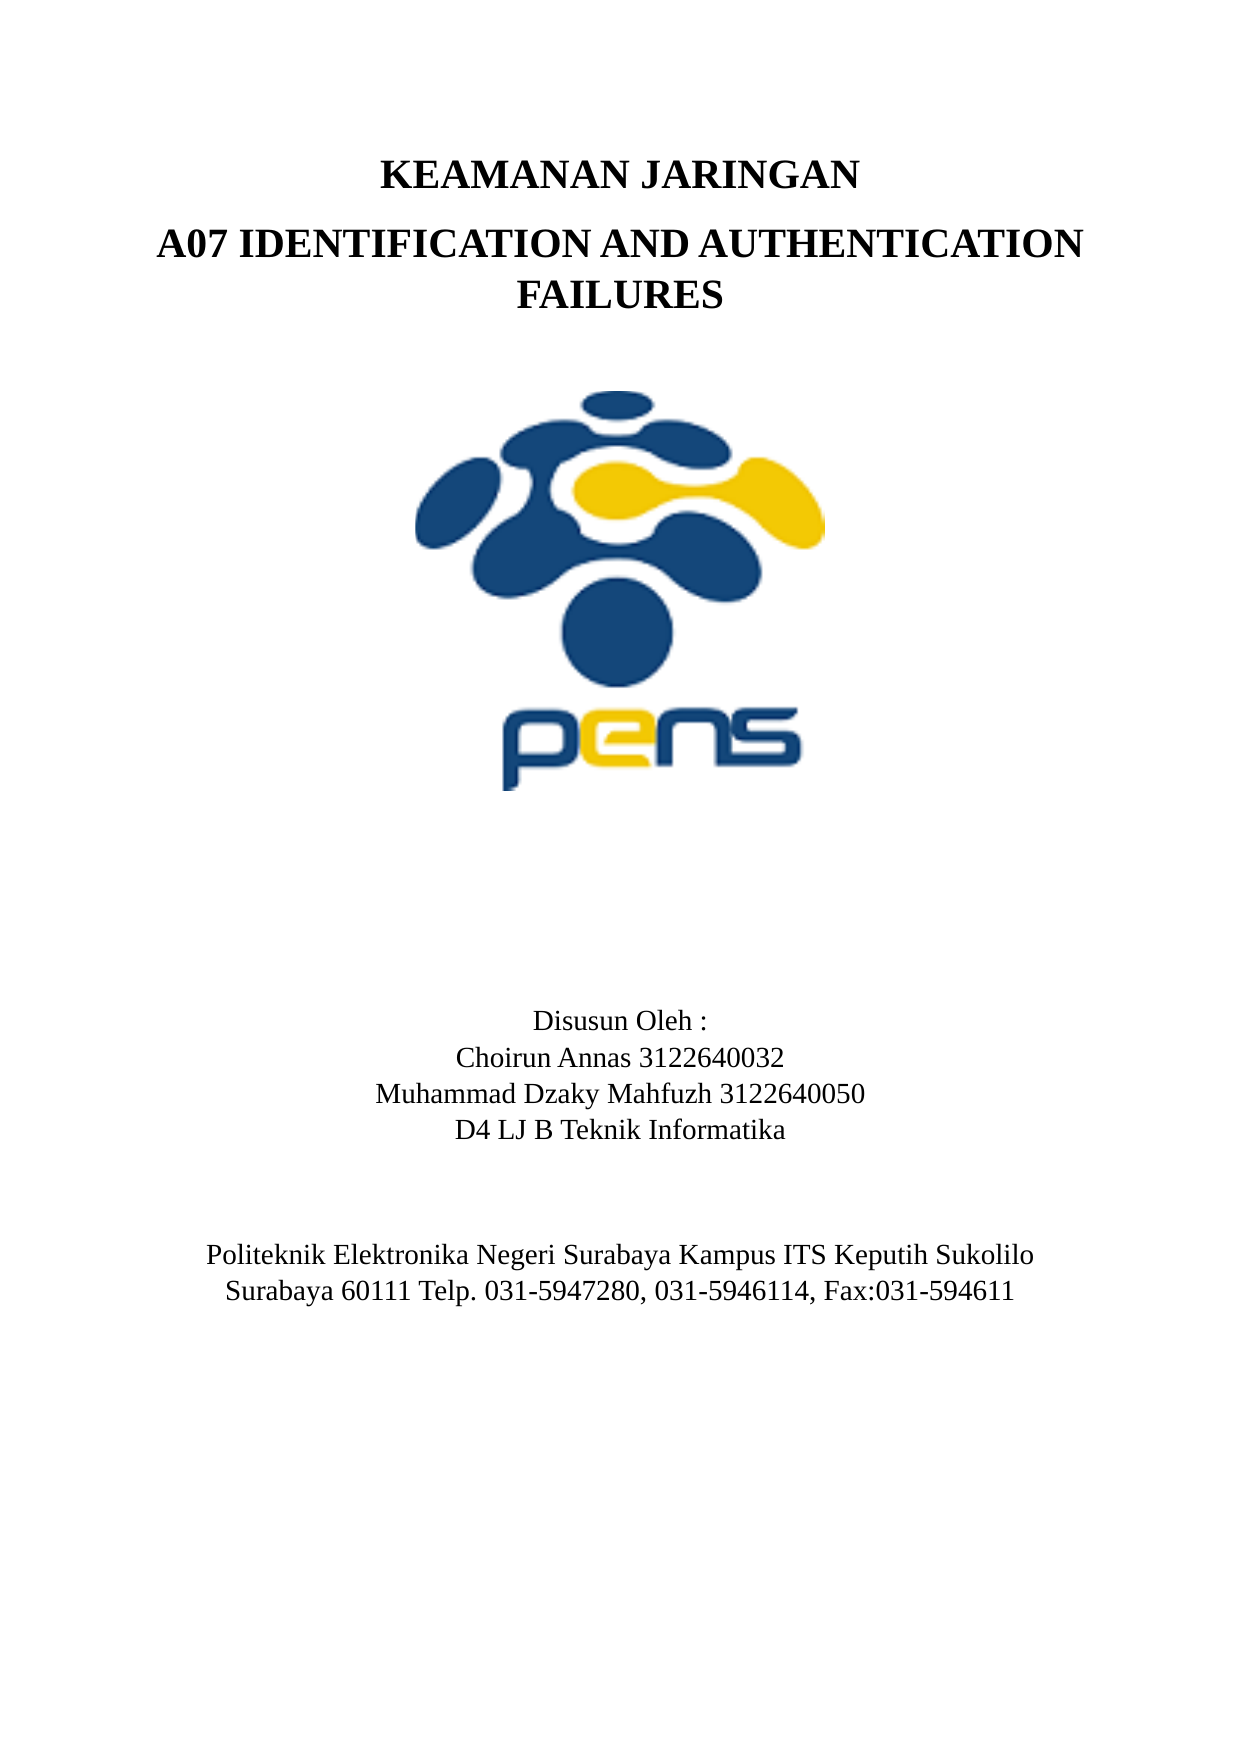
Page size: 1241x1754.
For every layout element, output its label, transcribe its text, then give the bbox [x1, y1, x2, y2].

text Disusun Oleh : [150, 1003, 1090, 1037]
text Choirun Annas 3122640032 [150, 1040, 1090, 1073]
text D4 LJ B Teknik Informatika [150, 1112, 1090, 1146]
text Muhammad Dzaky Mahfuzh 3122640050 [150, 1076, 1090, 1109]
picture [415, 391, 825, 791]
text Politeknik Elektronika Negeri Surabaya Kampus ITS Keputih Sukolilo Surabaya 60111 Telp. 031-5947280, 031-5946114, Fax:031-594611 [150, 1237, 1090, 1307]
text KEAMANAN JARINGAN [150, 150, 1090, 198]
text A07 IDENTIFICATION AND AUTHENTICATION FAILURES [150, 218, 1090, 318]
